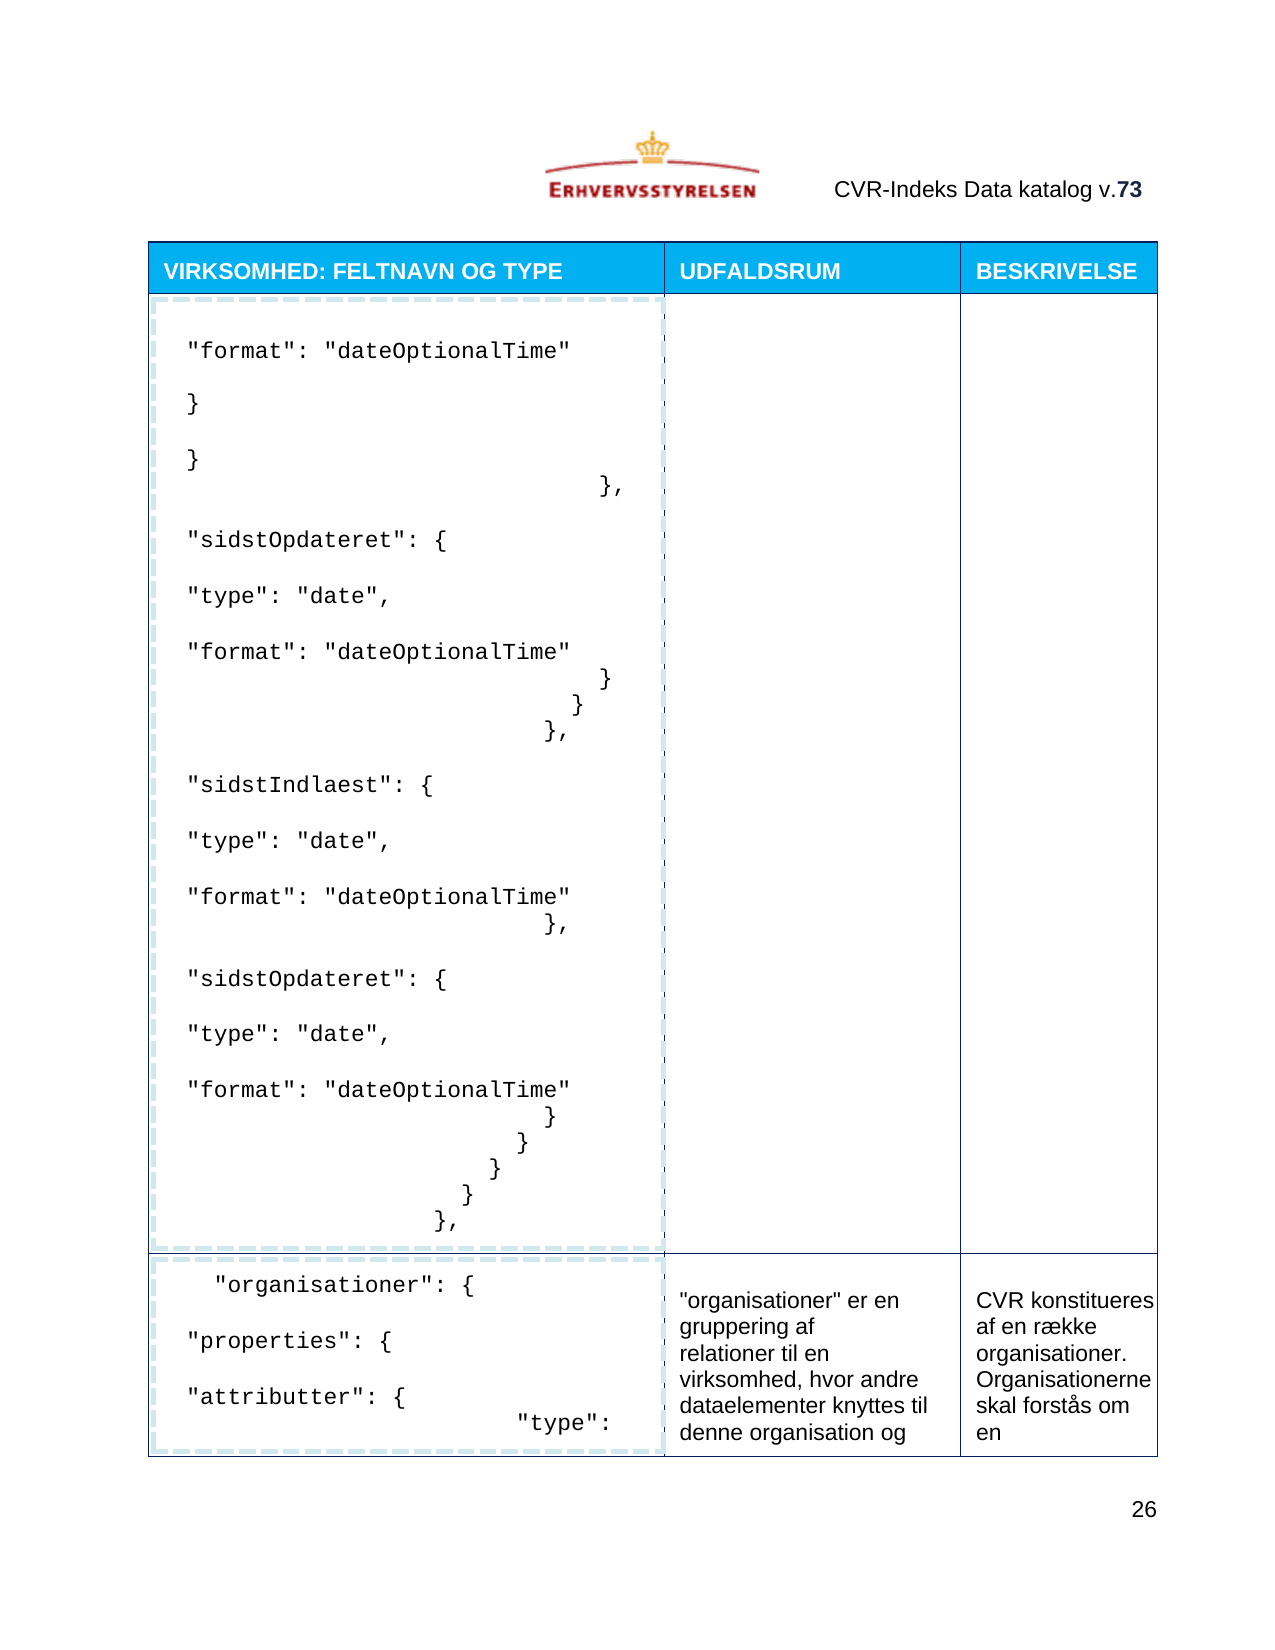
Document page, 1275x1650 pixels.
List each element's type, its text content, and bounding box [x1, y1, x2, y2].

table_header UDFALDSRUM [665, 243, 960, 293]
table_cell [961, 294, 1157, 1253]
table_header BESKRIVELSE [961, 243, 1157, 293]
table_cell [665, 294, 960, 1253]
table_cell [149, 1254, 664, 1456]
picture [545, 130, 760, 198]
table_cell [149, 294, 664, 1253]
table_header VIRKSOMHED: FELTNAVN OG TYPE [149, 243, 664, 293]
